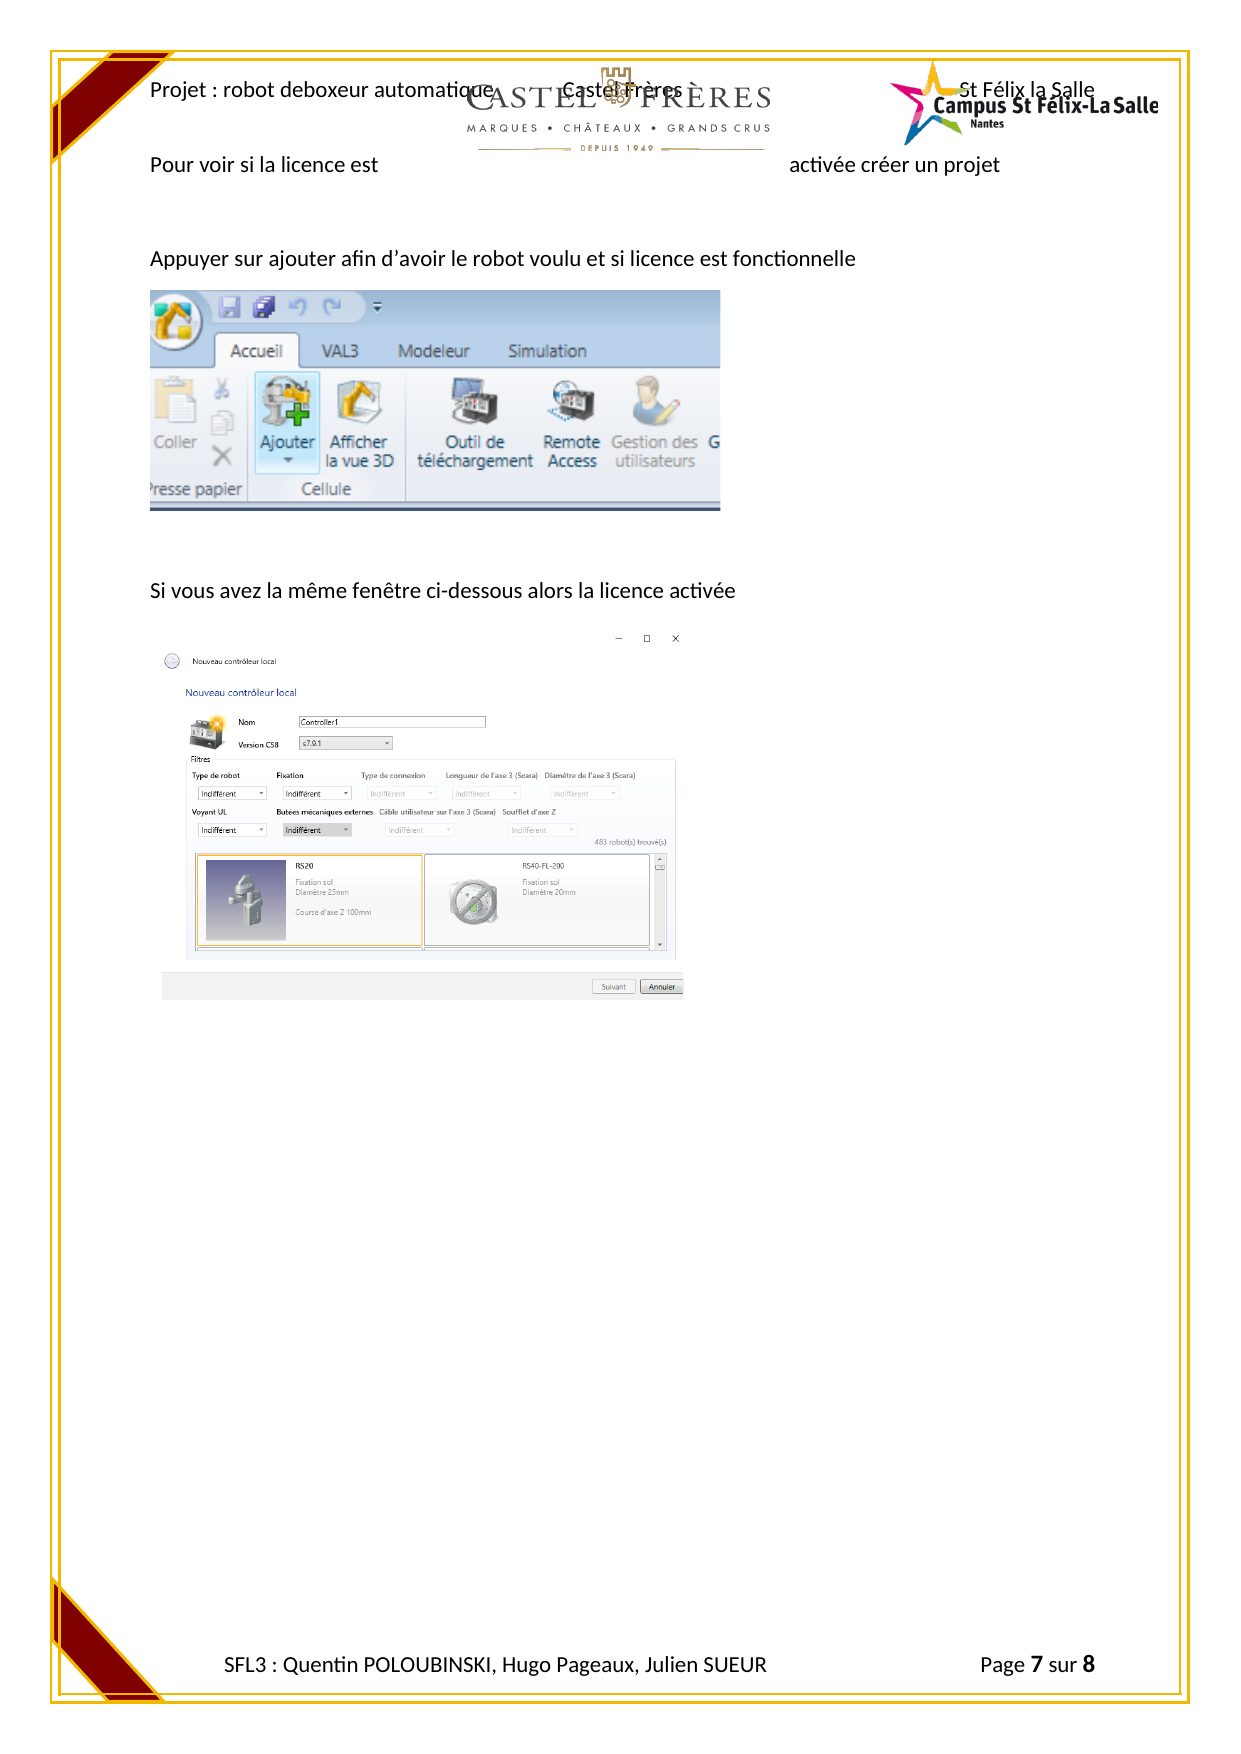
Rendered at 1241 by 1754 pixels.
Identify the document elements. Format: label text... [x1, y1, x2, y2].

picture [150, 290, 721, 511]
picture [161, 630, 683, 999]
text Si vous avez la même fenêtre ci-dessous alors la licence activée [150, 577, 1090, 605]
text Pour voir si la licence est activée créer un projet [150, 150, 1090, 178]
picture [460, 59, 773, 157]
picture [889, 60, 1158, 145]
text Appuyer sur ajouter afin d’avoir le robot voulu et si licence est fonctionnelle [150, 244, 1090, 272]
